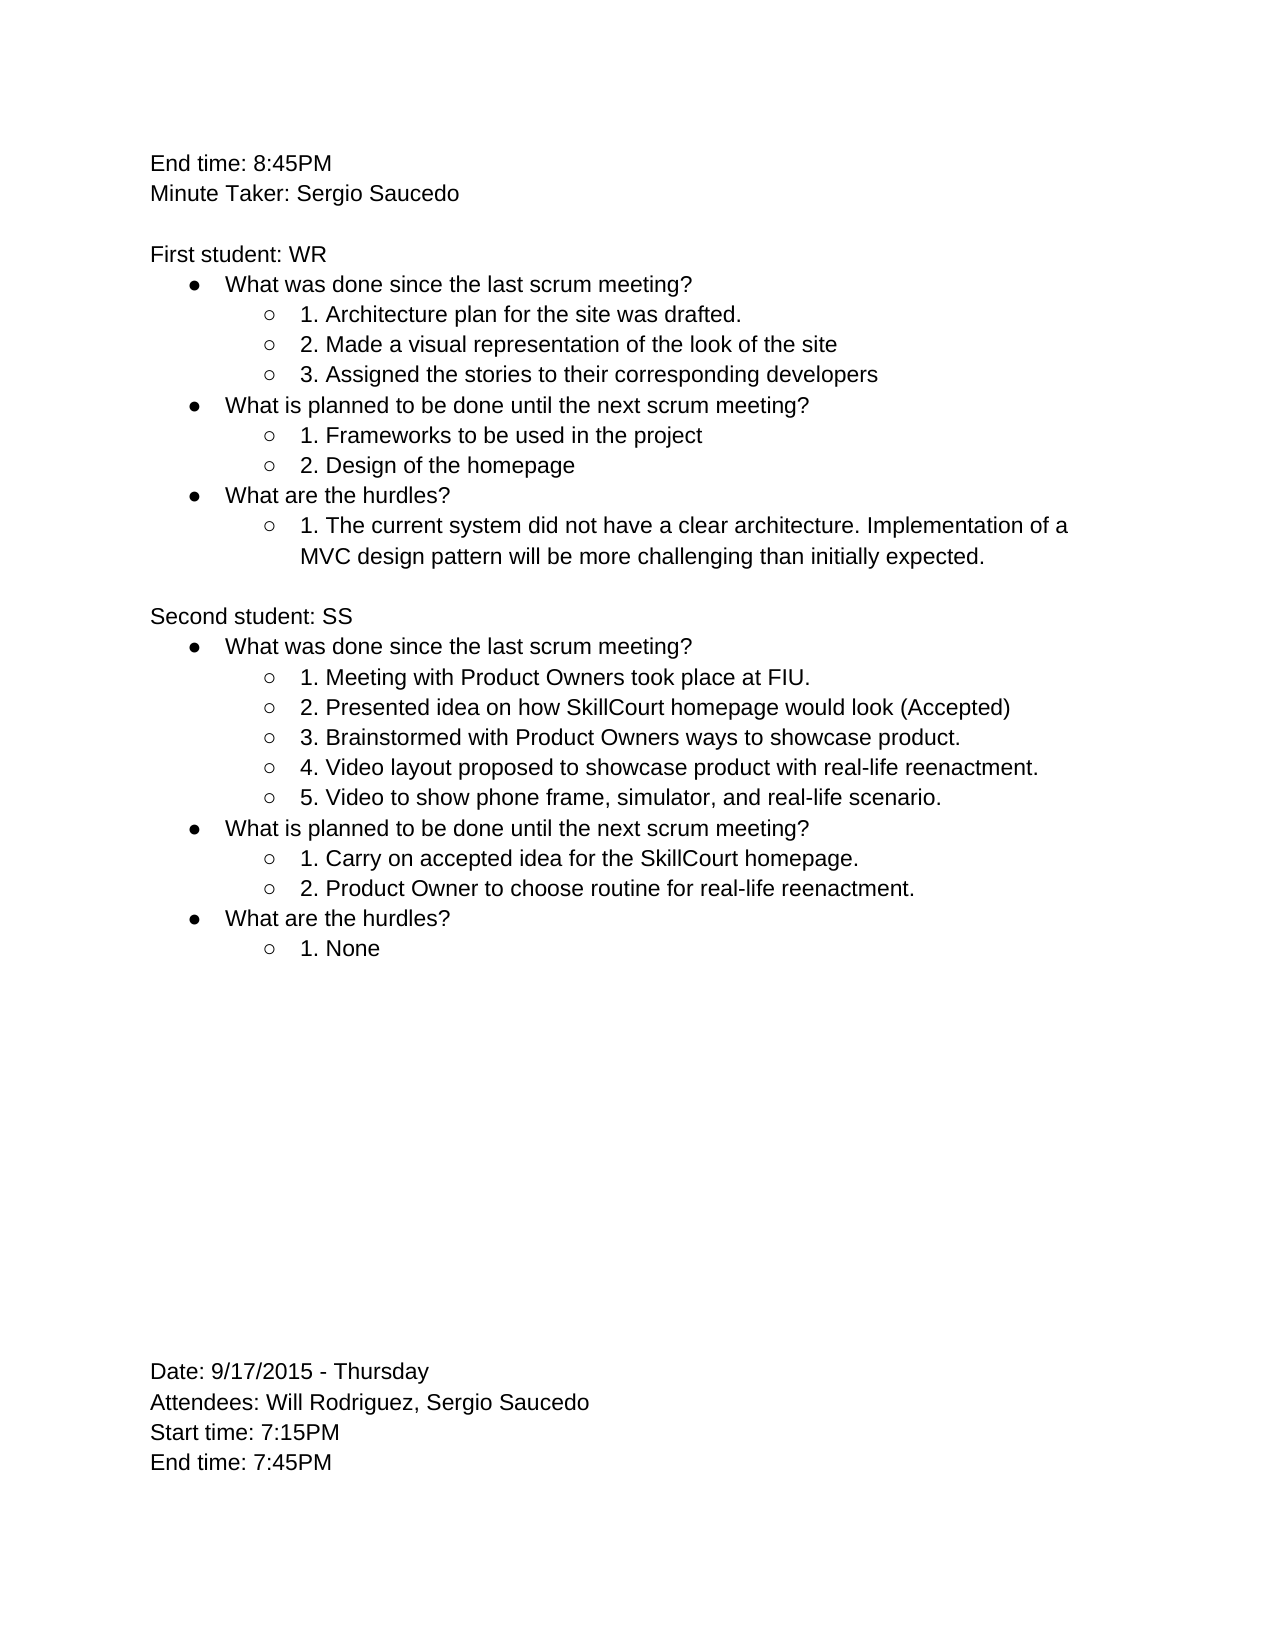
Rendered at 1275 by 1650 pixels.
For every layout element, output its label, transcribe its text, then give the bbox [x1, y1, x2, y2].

list 1. None [262, 935, 1125, 962]
list What are the hurdles? [187, 905, 1125, 932]
list What is planned to be done until the next scrum meeting? [187, 392, 1125, 418]
list What are the hurdles? [187, 482, 1125, 509]
list 5. Video to show phone frame, simulator, and real-life scenario. [262, 784, 1125, 811]
list 4. Video layout proposed to showcase product with real-life reenactment. [262, 754, 1125, 781]
list 1. The current system did not have a clear architecture. Implementation of a MVC design pattern will be more challenging than initially expected. [262, 512, 1125, 569]
list 2. Product Owner to choose routine for real-life reenactment. [262, 875, 1125, 901]
text End time: 8:45PM [150, 150, 1125, 176]
list What is planned to be done until the next scrum meeting? [187, 814, 1125, 841]
list 1. Frameworks to be used in the project [262, 422, 1125, 448]
list 2. Made a visual representation of the look of the site [262, 331, 1125, 358]
list 1. Architecture plan for the site was drafted. [262, 301, 1125, 327]
text Second student: SS [150, 603, 1125, 629]
list 1. Meeting with Product Owners took place at FIU. [262, 663, 1125, 690]
text Start time: 7:15PM [150, 1419, 1125, 1445]
text Date: 9/17/2015 - Thursday [150, 1358, 1125, 1385]
text Attendees: Will Rodriguez, Sergio Saucedo [150, 1388, 1125, 1415]
list 3. Brainstormed with Product Owners ways to showcase product. [262, 724, 1125, 750]
list What was done since the last scrum meeting? [187, 271, 1125, 297]
text End time: 7:45PM [150, 1449, 1125, 1475]
list What was done since the last scrum meeting? [187, 633, 1125, 660]
list 1. Carry on accepted idea for the SkillCourt homepage. [262, 845, 1125, 871]
text Minute Taker: Sergio Saucedo [150, 180, 1125, 207]
text First student: WR [150, 241, 1125, 267]
list 2. Design of the homepage [262, 452, 1125, 478]
list 3. Assigned the stories to their corresponding developers [262, 361, 1125, 388]
list 2. Presented idea on how SkillCourt homepage would look (Accepted) [262, 694, 1125, 720]
